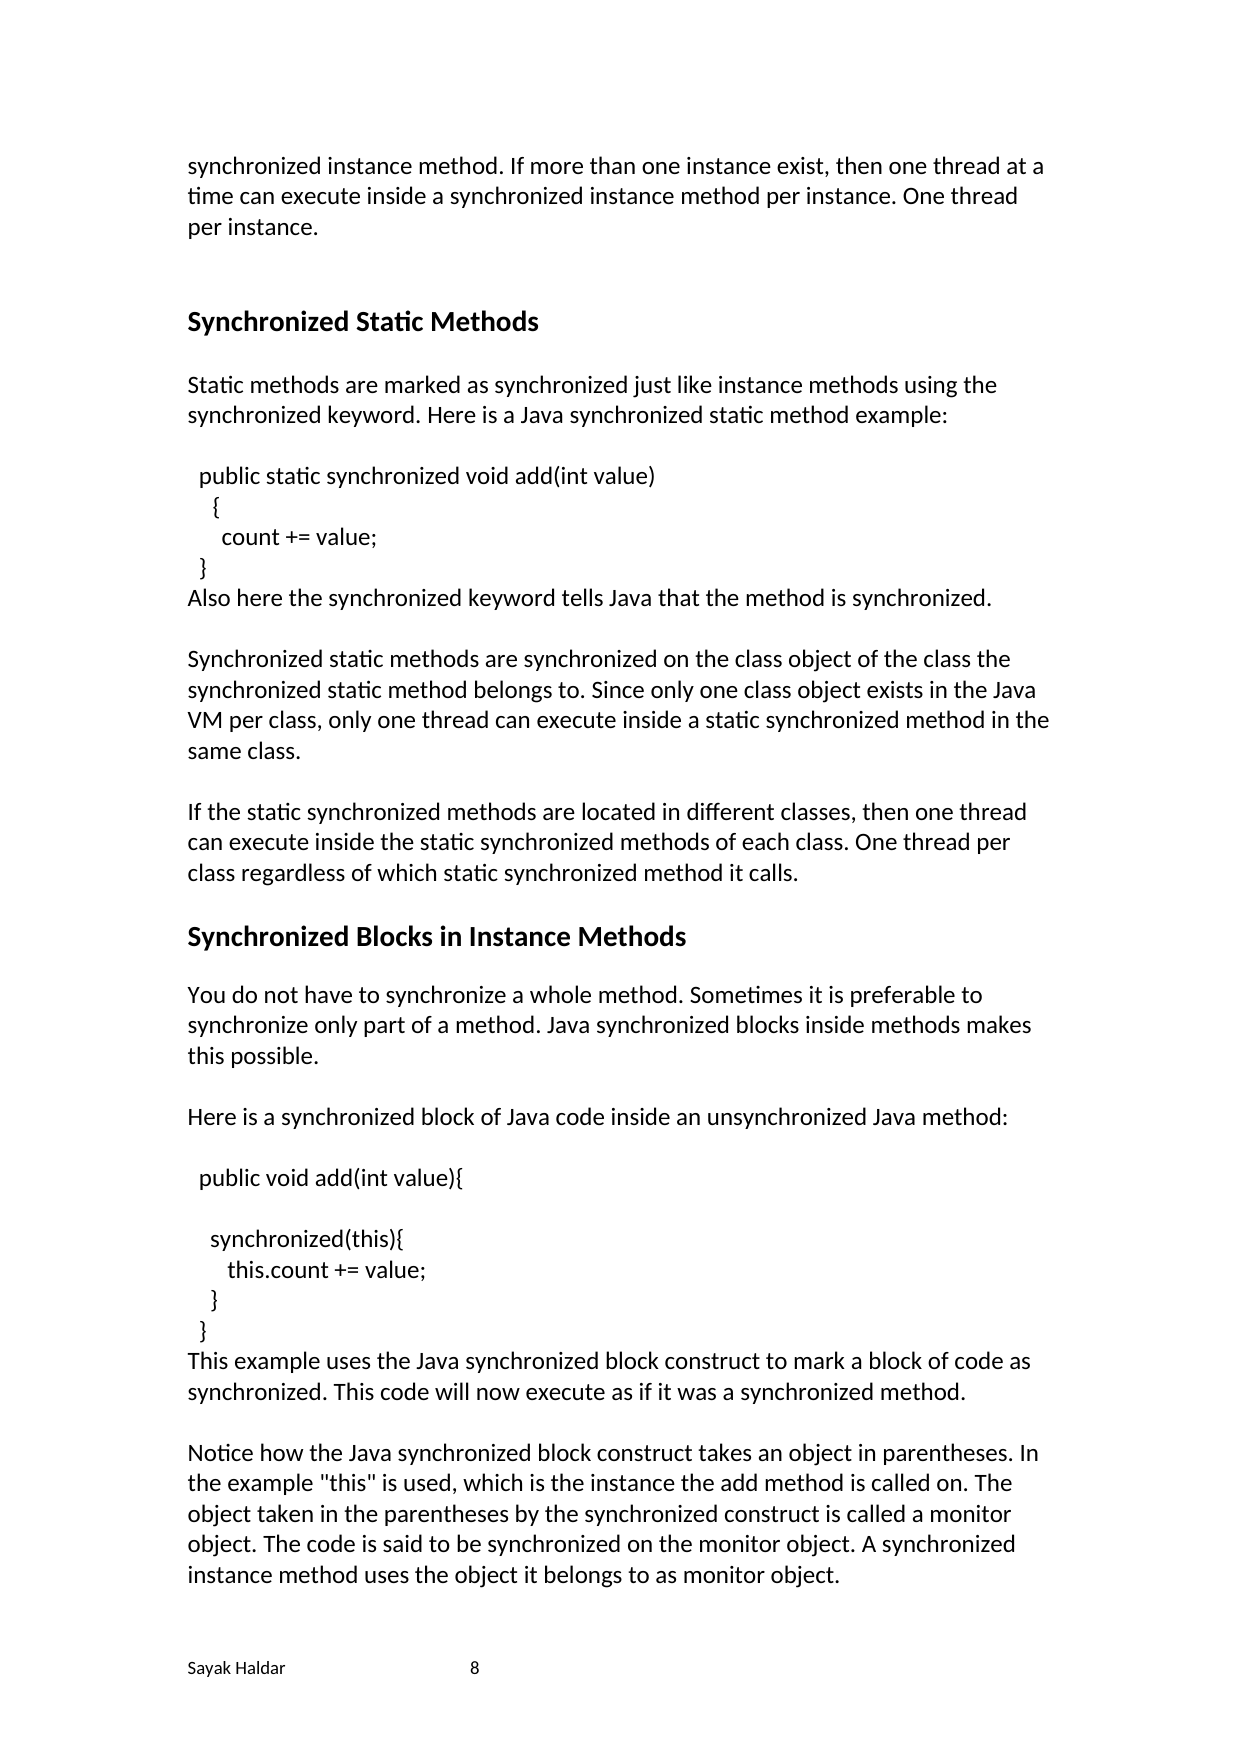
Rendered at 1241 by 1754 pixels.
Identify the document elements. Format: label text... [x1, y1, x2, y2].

text Synchronized Blocks in Instance Methods [187, 918, 1053, 979]
text Here is a synchronized block of Java code inside an unsynchronized Java method: [187, 1101, 1053, 1132]
text Static methods are marked as synchronized just like instance methods using the synchronized keyword. Here is a Java synchronized static method example: [187, 369, 1053, 430]
text public static synchronized void add(int value) [187, 460, 1053, 491]
text Notice how the Java synchronized block construct takes an object in parentheses. In the example "this" is used, which is the instance the add method is called on. The object taken in the parentheses by the synchronized construct is called a monitor object. The code is said to be synchronized on the monitor object. A synchronized instance method uses the object it belongs to as monitor object. [187, 1437, 1053, 1589]
text You do not have to synchronize a whole method. Sometimes it is preferable to synchronize only part of a method. Java synchronized blocks inside methods makes this possible. [187, 979, 1053, 1071]
text This example uses the Java synchronized block construct to mark a block of code as synchronized. This code will now execute as if it was a synchronized method. [187, 1345, 1053, 1406]
text count += value; [187, 521, 1053, 552]
text this.count += value; [187, 1254, 1053, 1284]
text If the static synchronized methods are located in different classes, then one thread can execute inside the static synchronized methods of each class. One thread per class regardless of which static synchronized method it calls. [187, 796, 1053, 888]
text } [187, 1315, 1053, 1345]
text Synchronized Static Methods [187, 303, 1053, 338]
text Also here the synchronized keyword tells Java that the method is synchronized. [187, 582, 1053, 613]
text public void add(int value){ [187, 1162, 1053, 1193]
text } [187, 1284, 1053, 1315]
text synchronized(this){ [187, 1223, 1053, 1254]
text Synchronized static methods are synchronized on the class object of the class the synchronized static method belongs to. Since only one class object exists in the Java VM per class, only one thread can execute inside a static synchronized method in the same class. [187, 643, 1053, 766]
text } [187, 552, 1053, 582]
text { [187, 491, 1053, 521]
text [187, 150, 1053, 242]
